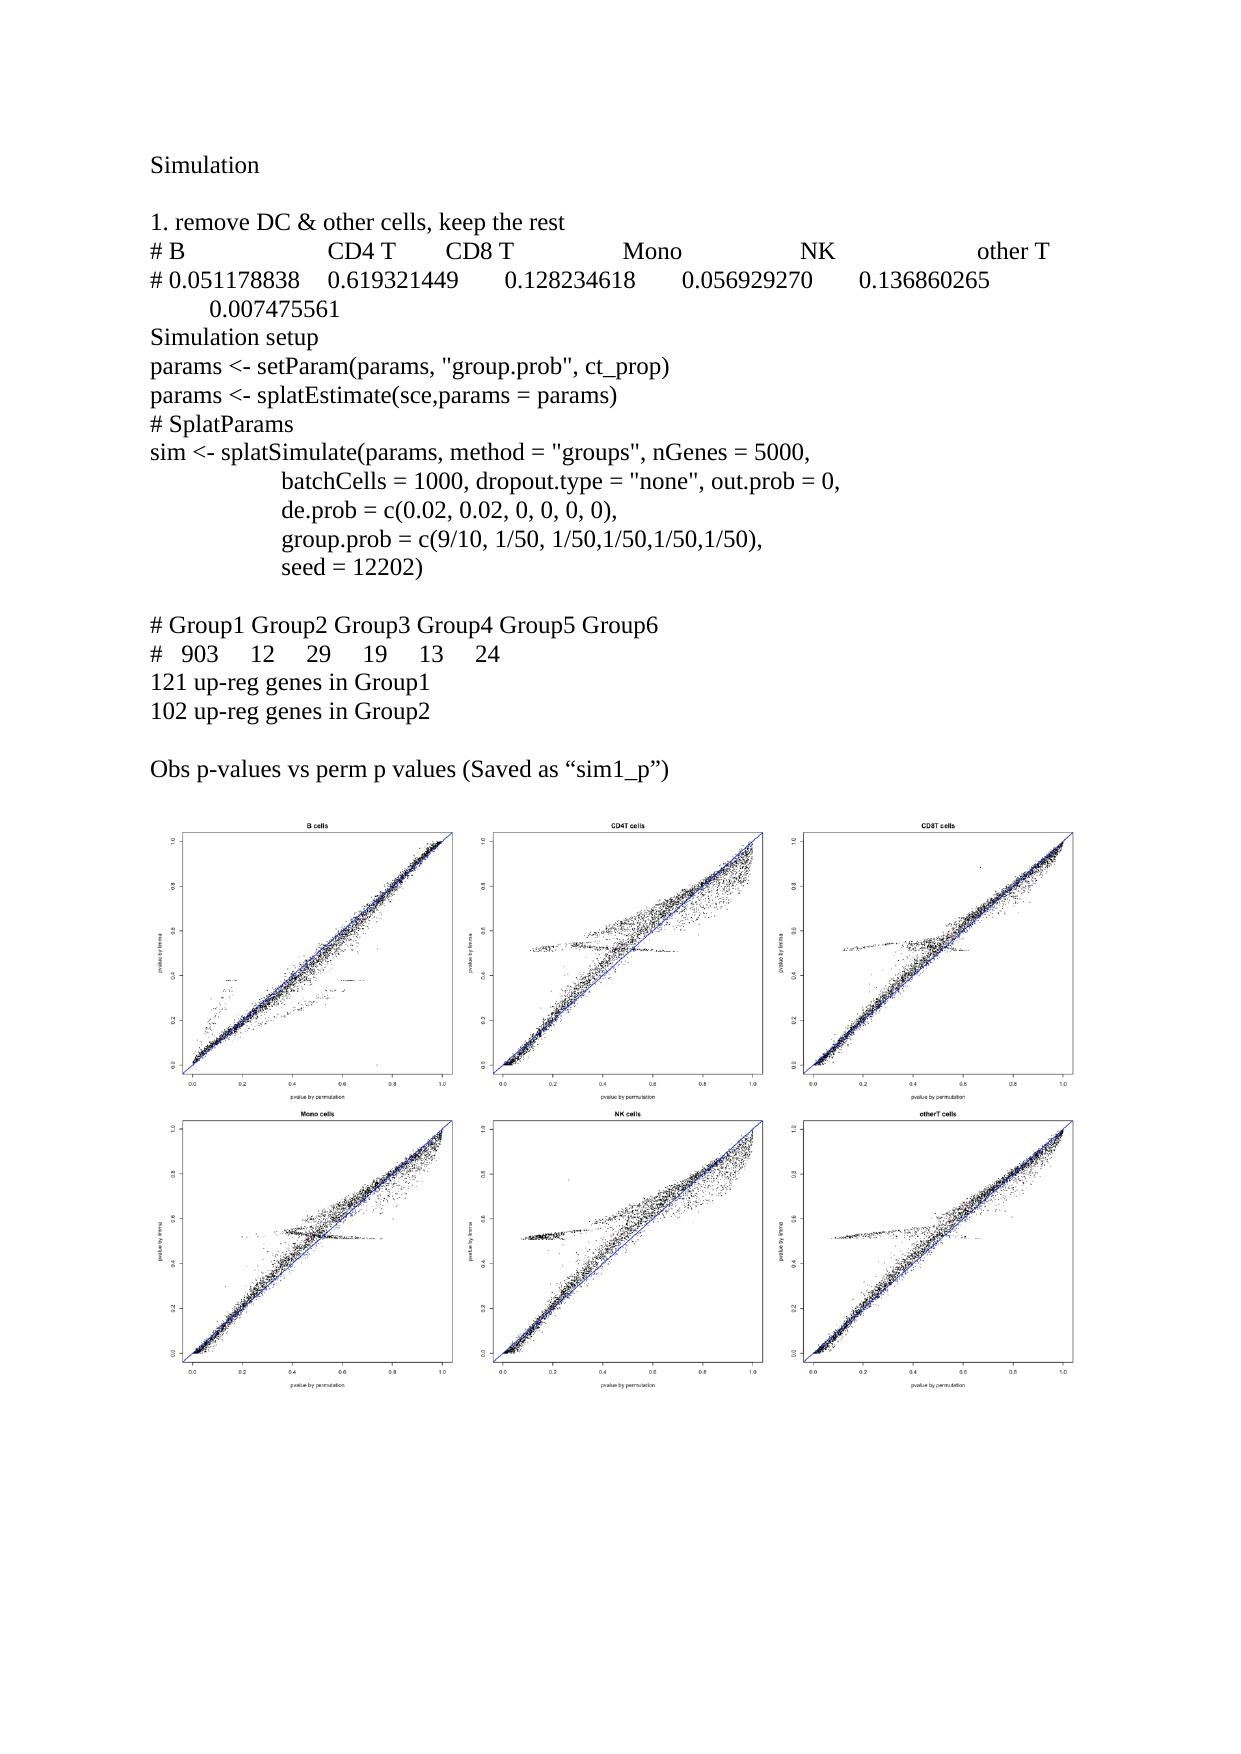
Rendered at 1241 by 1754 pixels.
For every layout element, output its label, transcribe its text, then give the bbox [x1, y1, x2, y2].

text # 0.051178838 0.619321449 0.128234618 0.056929270 0.136860265 0.007475561 [150, 265, 1090, 322]
text # 903 12 29 19 13 24 [150, 639, 1090, 667]
text Simulation [150, 150, 1090, 179]
text # SplatParams [150, 409, 1090, 437]
text 121 up-reg genes in Group1 [150, 667, 1090, 696]
picture [150, 813, 1090, 1399]
text sim <- splatSimulate(params, method = "groups", nGenes = 5000, [150, 437, 1090, 466]
text de.prob = c(0.02, 0.02, 0, 0, 0, 0), [150, 495, 1090, 524]
text group.prob = c(9/10, 1/50, 1/50,1/50,1/50,1/50), [150, 524, 1090, 552]
text params <- setParam(params, "group.prob", ct_prop) [150, 351, 1090, 380]
text 1. remove DC & other cells, keep the rest [150, 207, 1090, 236]
text Obs p-values vs perm p values (Saved as “sim1_p”) [150, 754, 1090, 782]
text batchCells = 1000, dropout.type = "none", out.prob = 0, [150, 466, 1090, 495]
text params <- splatEstimate(sce,params = params) [150, 380, 1090, 409]
text seed = 12202) [150, 552, 1090, 581]
text # B CD4 T CD8 T Mono NK other T [150, 236, 1090, 265]
text Simulation setup [150, 322, 1090, 351]
text # Group1 Group2 Group3 Group4 Group5 Group6 [150, 610, 1090, 639]
text 102 up-reg genes in Group2 [150, 696, 1090, 725]
